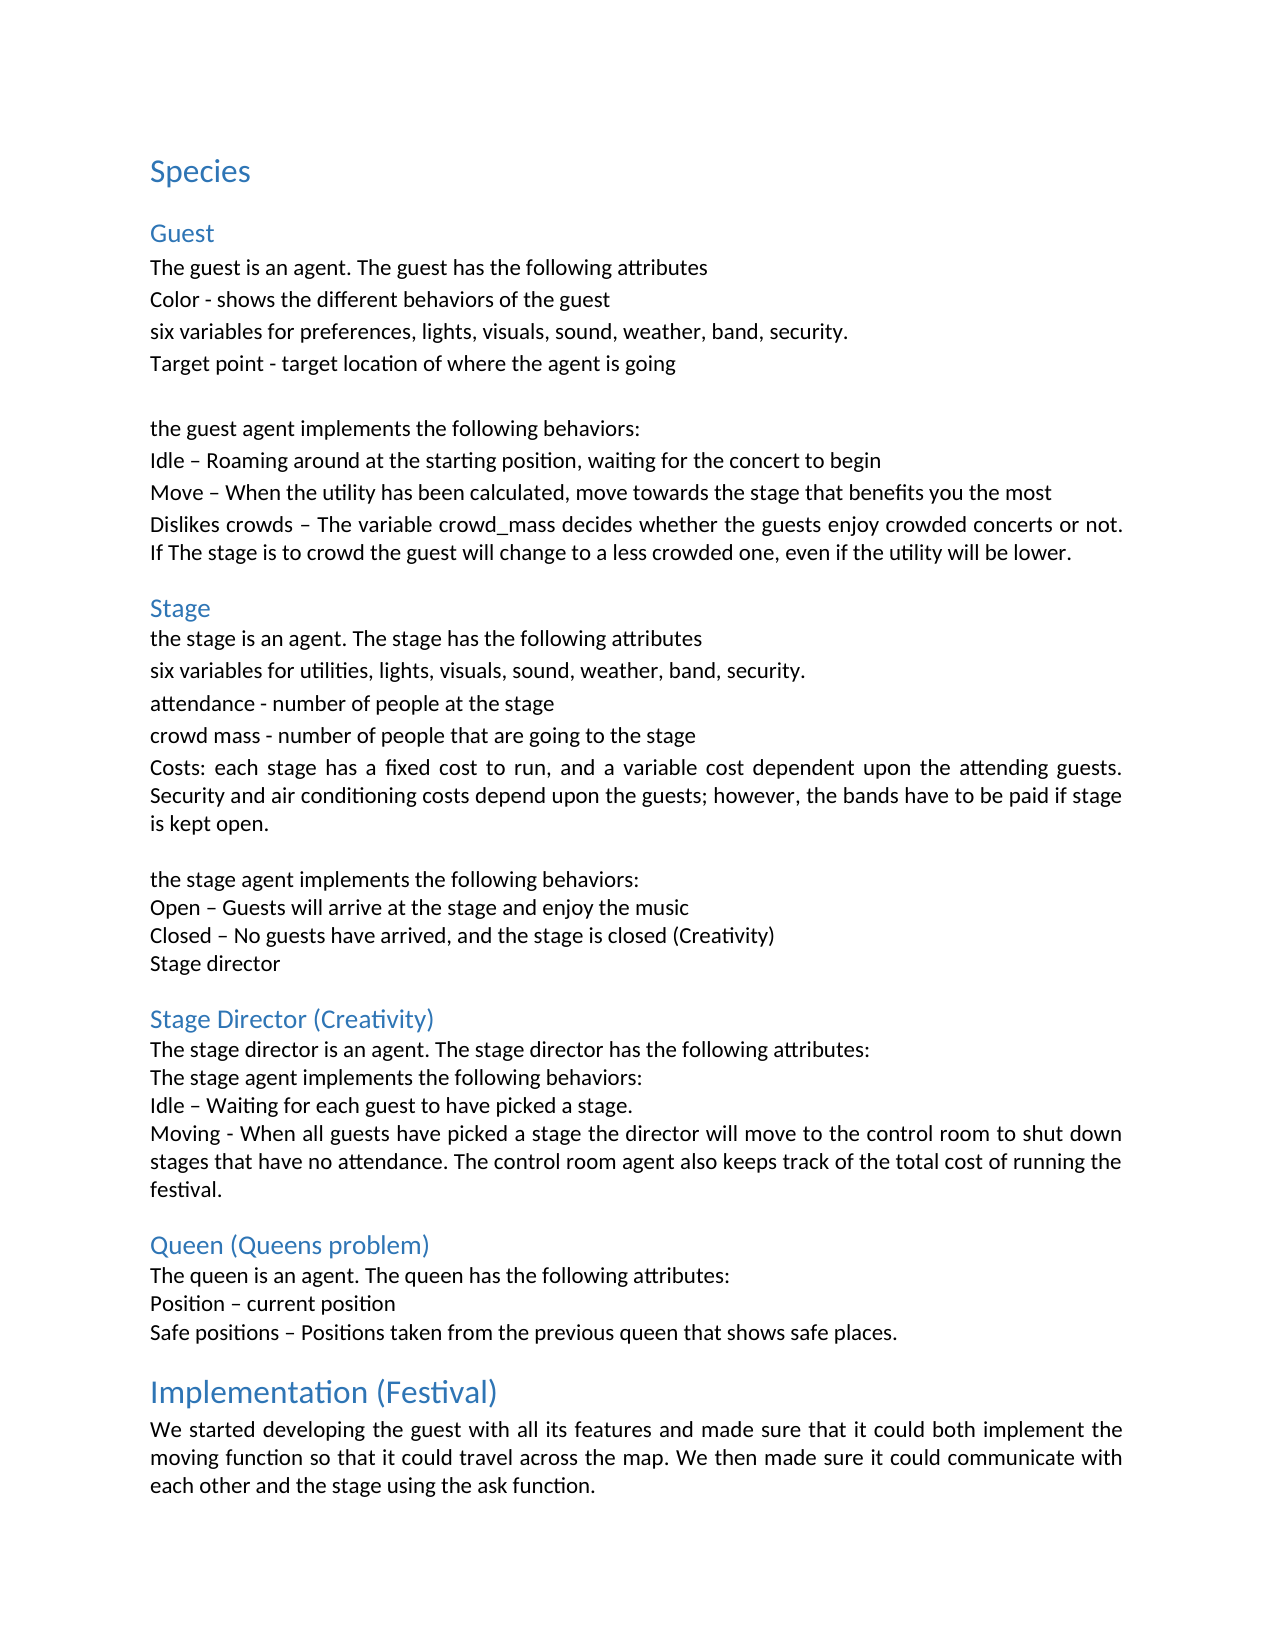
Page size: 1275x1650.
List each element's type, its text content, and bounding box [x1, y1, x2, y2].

text Dislikes crowds – The variable crowd_mass decides whether the guests enjoy crowded concerts or not. If The stage is to crowd the guest will change to a less crowded one, even if the utility will be lower. [150, 510, 1125, 566]
text Move – When the utility has been calculated, move towards the stage that benefits you the most [150, 478, 1125, 506]
text The guest is an agent. The guest has the following attributes [150, 253, 1125, 281]
text the guest agent implements the following behaviors: [150, 414, 1125, 442]
text crowd mass - number of people that are going to the stage [150, 721, 1125, 749]
text Queen (Queens problem) [150, 1228, 1125, 1262]
text Safe positions – Positions taken from the previous queen that shows safe places. [150, 1318, 1125, 1346]
text Idle – Roaming around at the starting position, waiting for the concert to begin [150, 446, 1125, 474]
text Color - shows the different behaviors of the guest [150, 285, 1125, 313]
text Costs: each stage has a fixed cost to run, and a variable cost dependent upon the attending guests. Security and air conditioning costs depend upon the guests; however, the bands have to be paid if stage is kept open. [150, 753, 1125, 837]
text attendance - number of people at the stage [150, 689, 1125, 717]
text Open – Guests will arrive at the stage and enjoy the music [150, 893, 1125, 921]
text Target point - target location of where the agent is going [150, 349, 1125, 377]
text Stage director [150, 949, 1125, 977]
text six variables for utilities, lights, visuals, sound, weather, band, security. [150, 657, 1125, 685]
text The stage agent implements the following behaviors: [150, 1063, 1125, 1091]
text Species [150, 150, 1125, 191]
text Closed – No guests have arrived, and the stage is closed (Creativity) [150, 921, 1125, 949]
text the stage agent implements the following behaviors: [150, 865, 1125, 893]
text Stage [150, 591, 1125, 624]
text Moving - When all guests have picked a stage the director will move to the control room to shut down stages that have no attendance. The control room agent also keeps track of the total cost of running the festival. [150, 1119, 1125, 1203]
text The queen is an agent. The queen has the following attributes: [150, 1262, 1125, 1289]
text Guest [150, 216, 1125, 249]
text We started developing the guest with all its features and made sure that it could both implement the moving function so that it could travel across the map. We then made sure it could communicate with each other and the stage using the ask function. [150, 1416, 1125, 1499]
text Stage Director (Creativity) [150, 1002, 1125, 1035]
text the stage is an agent. The stage has the following attributes [150, 624, 1125, 652]
text Idle – Waiting for each guest to have picked a stage. [150, 1091, 1125, 1119]
text The stage director is an agent. The stage director has the following attributes: [150, 1035, 1125, 1063]
text six variables for preferences, lights, visuals, sound, weather, band, security. [150, 317, 1125, 345]
text Position – current position [150, 1289, 1125, 1318]
text Implementation (Festival) [150, 1371, 1125, 1411]
